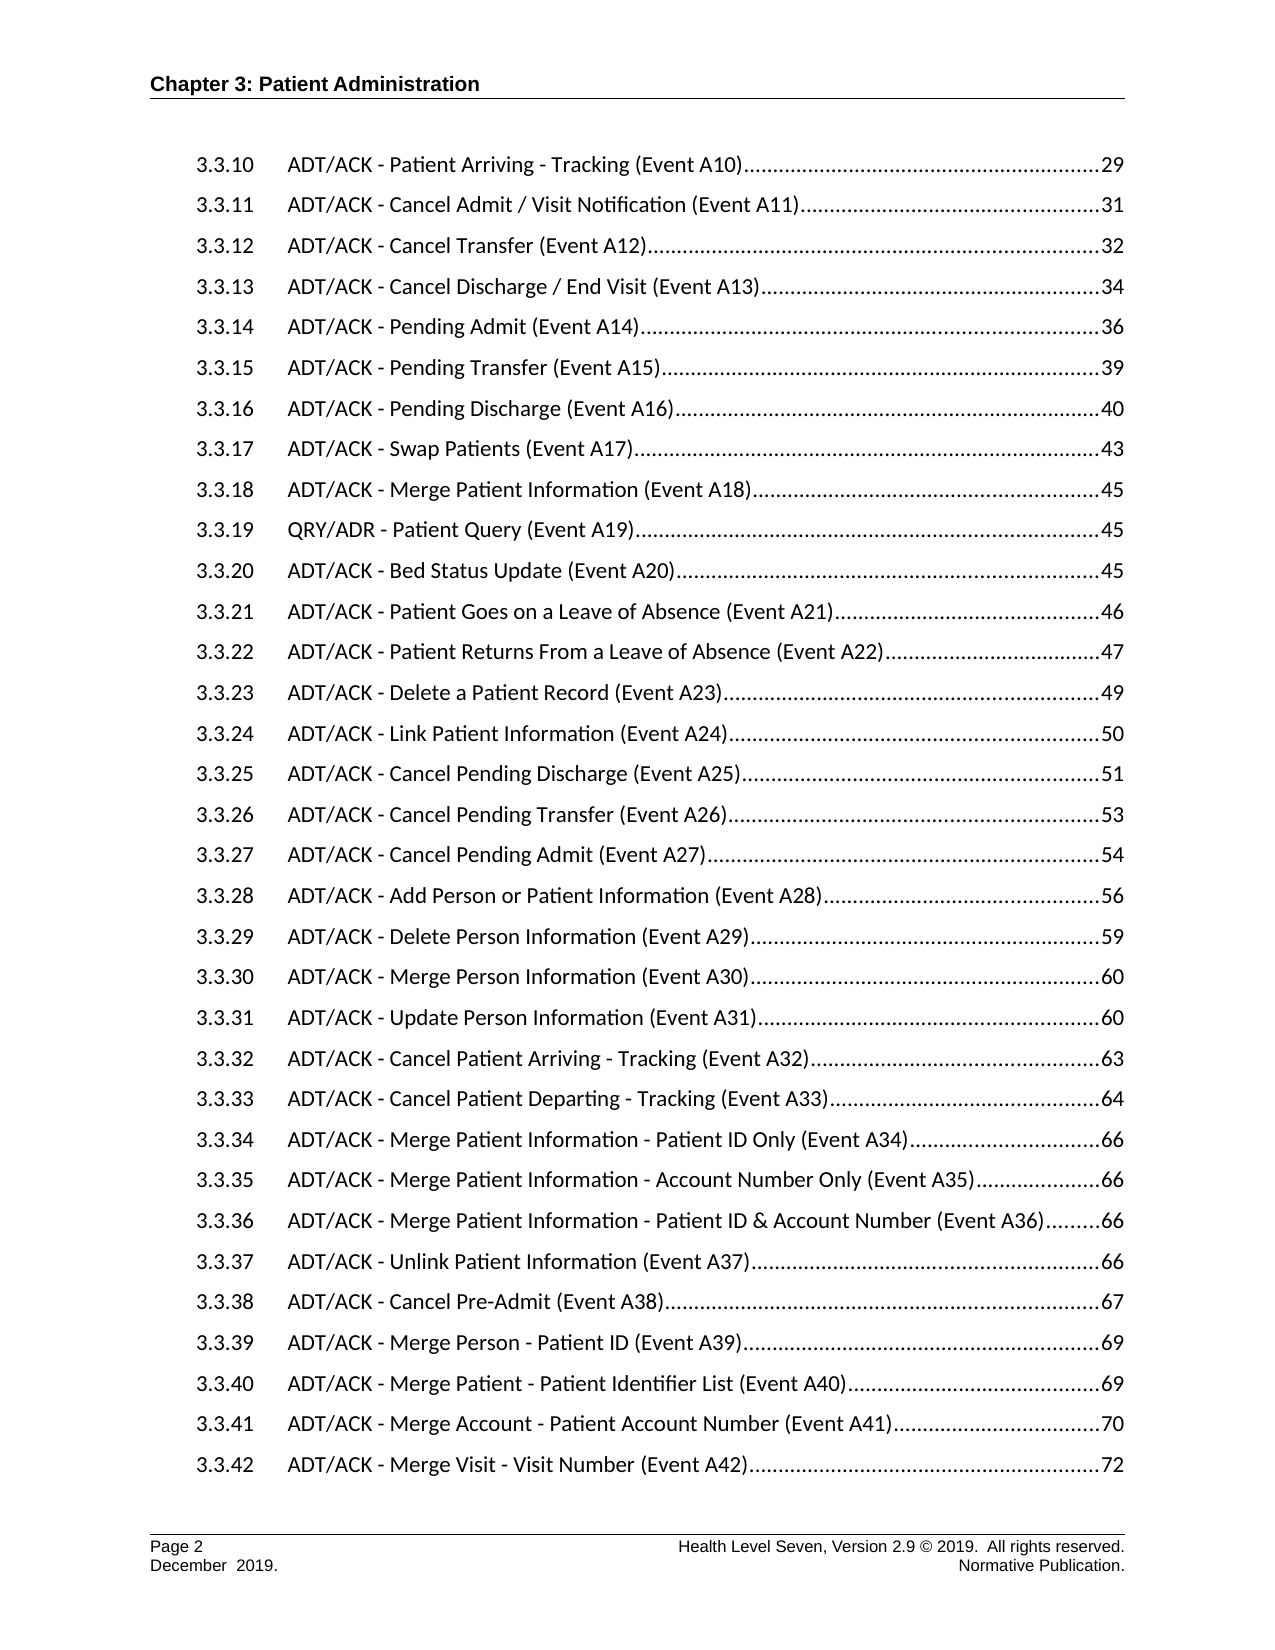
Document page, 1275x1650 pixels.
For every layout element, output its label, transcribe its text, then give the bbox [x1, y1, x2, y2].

text 3.3.19 QRY/ADR - Patient Query (Event A19) 45 [196, 516, 1125, 544]
text 3.3.12 ADT/ACK - Cancel Transfer (Event A12) 32 [196, 231, 1125, 259]
text 3.3.23 ADT/ACK - Delete a Patient Record (Event A23) 49 [196, 678, 1125, 706]
text 3.3.22 ADT/ACK - Patient Returns From a Leave of Absence (Event A22) 47 [196, 637, 1125, 666]
text 3.3.37 ADT/ACK - Unlink Patient Information (Event A37) 66 [196, 1247, 1125, 1275]
text 3.3.29 ADT/ACK - Delete Person Information (Event A29) 59 [196, 922, 1125, 950]
text 3.3.15 ADT/ACK - Pending Transfer (Event A15) 39 [196, 353, 1125, 381]
text 3.3.41 ADT/ACK - Merge Account - Patient Account Number (Event A41) 70 [196, 1409, 1125, 1437]
text 3.3.27 ADT/ACK - Cancel Pending Admit (Event A27) 54 [196, 841, 1125, 869]
text 3.3.40 ADT/ACK - Merge Patient - Patient Identifier List (Event A40) 69 [196, 1369, 1125, 1397]
text 3.3.18 ADT/ACK - Merge Patient Information (Event A18) 45 [196, 475, 1125, 503]
text 3.3.10 ADT/ACK - Patient Arriving - Tracking (Event A10) 29 [196, 150, 1125, 178]
text 3.3.13 ADT/ACK - Cancel Discharge / End Visit (Event A13) 34 [196, 272, 1125, 300]
text 3.3.11 ADT/ACK - Cancel Admit / Visit Notification (Event A11) 31 [196, 191, 1125, 219]
text 3.3.32 ADT/ACK - Cancel Patient Arriving - Tracking (Event A32) 63 [196, 1044, 1125, 1072]
text 3.3.28 ADT/ACK - Add Person or Patient Information (Event A28) 56 [196, 881, 1125, 909]
text 3.3.17 ADT/ACK - Swap Patients (Event A17) 43 [196, 434, 1125, 462]
text 3.3.30 ADT/ACK - Merge Person Information (Event A30) 60 [196, 962, 1125, 991]
text 3.3.42 ADT/ACK - Merge Visit - Visit Number (Event A42) 72 [196, 1450, 1125, 1478]
text 3.3.31 ADT/ACK - Update Person Information (Event A31) 60 [196, 1003, 1125, 1031]
text 3.3.26 ADT/ACK - Cancel Pending Transfer (Event A26) 53 [196, 800, 1125, 828]
text 3.3.39 ADT/ACK - Merge Person - Patient ID (Event A39) 69 [196, 1328, 1125, 1356]
text 3.3.35 ADT/ACK - Merge Patient Information - Account Number Only (Event A35) 66 [196, 1166, 1125, 1194]
text 3.3.24 ADT/ACK - Link Patient Information (Event A24) 50 [196, 719, 1125, 747]
text 3.3.21 ADT/ACK - Patient Goes on a Leave of Absence (Event A21) 46 [196, 597, 1125, 625]
text 3.3.33 ADT/ACK - Cancel Patient Departing - Tracking (Event A33) 64 [196, 1084, 1125, 1112]
text 3.3.16 ADT/ACK - Pending Discharge (Event A16) 40 [196, 394, 1125, 422]
text 3.3.38 ADT/ACK - Cancel Pre-Admit (Event A38) 67 [196, 1287, 1125, 1316]
text 3.3.14 ADT/ACK - Pending Admit (Event A14) 36 [196, 312, 1125, 341]
text 3.3.20 ADT/ACK - Bed Status Update (Event A20) 45 [196, 556, 1125, 584]
text 3.3.36 ADT/ACK - Merge Patient Information - Patient ID & Account Number (Event A36) 66 [196, 1206, 1125, 1234]
text 3.3.34 ADT/ACK - Merge Patient Information - Patient ID Only (Event A34) 66 [196, 1125, 1125, 1153]
text 3.3.25 ADT/ACK - Cancel Pending Discharge (Event A25) 51 [196, 759, 1125, 787]
